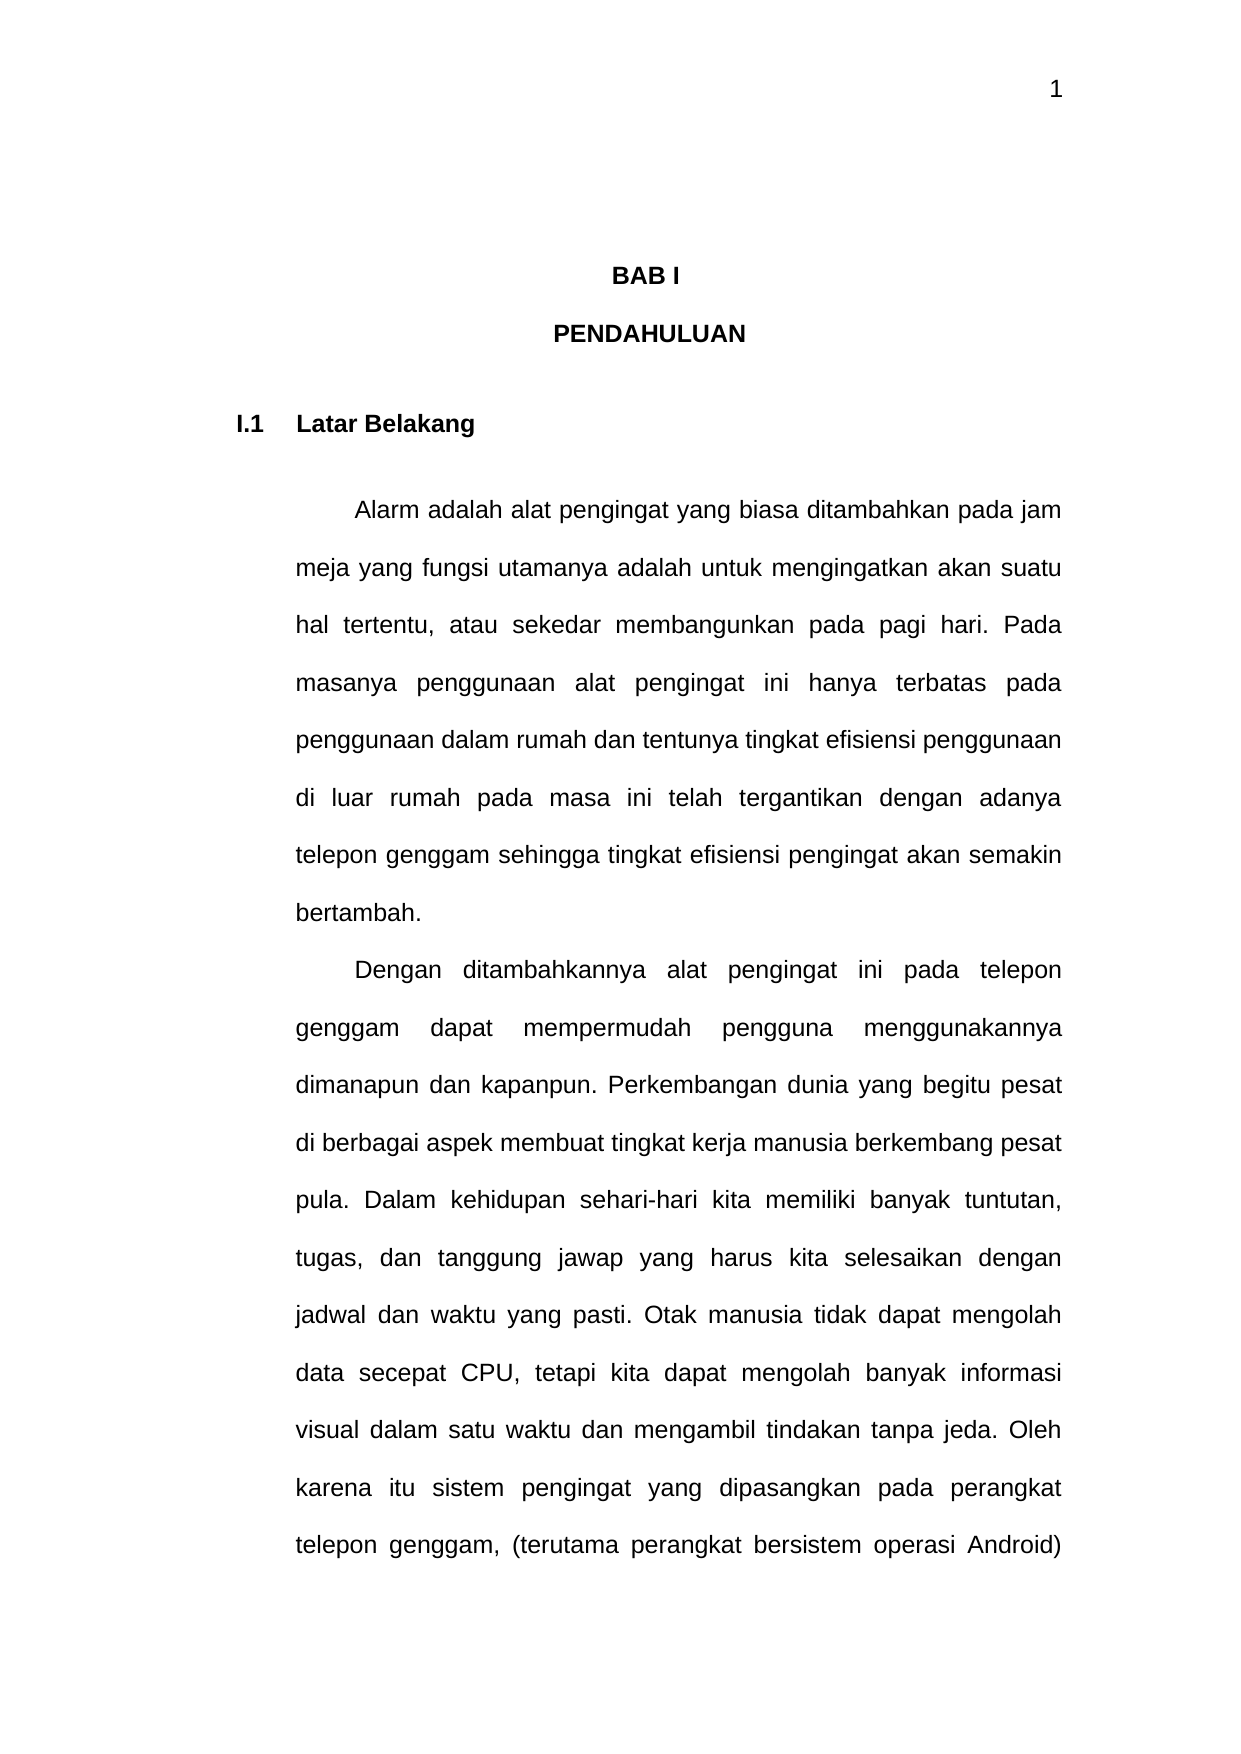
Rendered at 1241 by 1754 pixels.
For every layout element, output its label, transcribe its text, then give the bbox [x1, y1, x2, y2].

subtitle Latar Belakang [236, 409, 1063, 438]
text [295, 955, 1063, 1559]
text Alarm adalah alat pengingat yang biasa ditambahkan pada jam meja yang fungsi utamanya adalah untuk mengingatkan akan suatu hal tertentu, atau sekedar membangunkan pada pagi hari. Pada masanya penggunaan alat pengingat ini hanya terbatas pada penggunaan dalam rumah dan tentunya tingkat efisiensi penggunaan di luar rumah pada masa ini telah tergantikan dengan adanya telepon genggam sehingga tingkat efisiensi pengingat akan semakin bertambah. [295, 495, 1063, 927]
text PENDAHULUAN [236, 319, 1063, 347]
